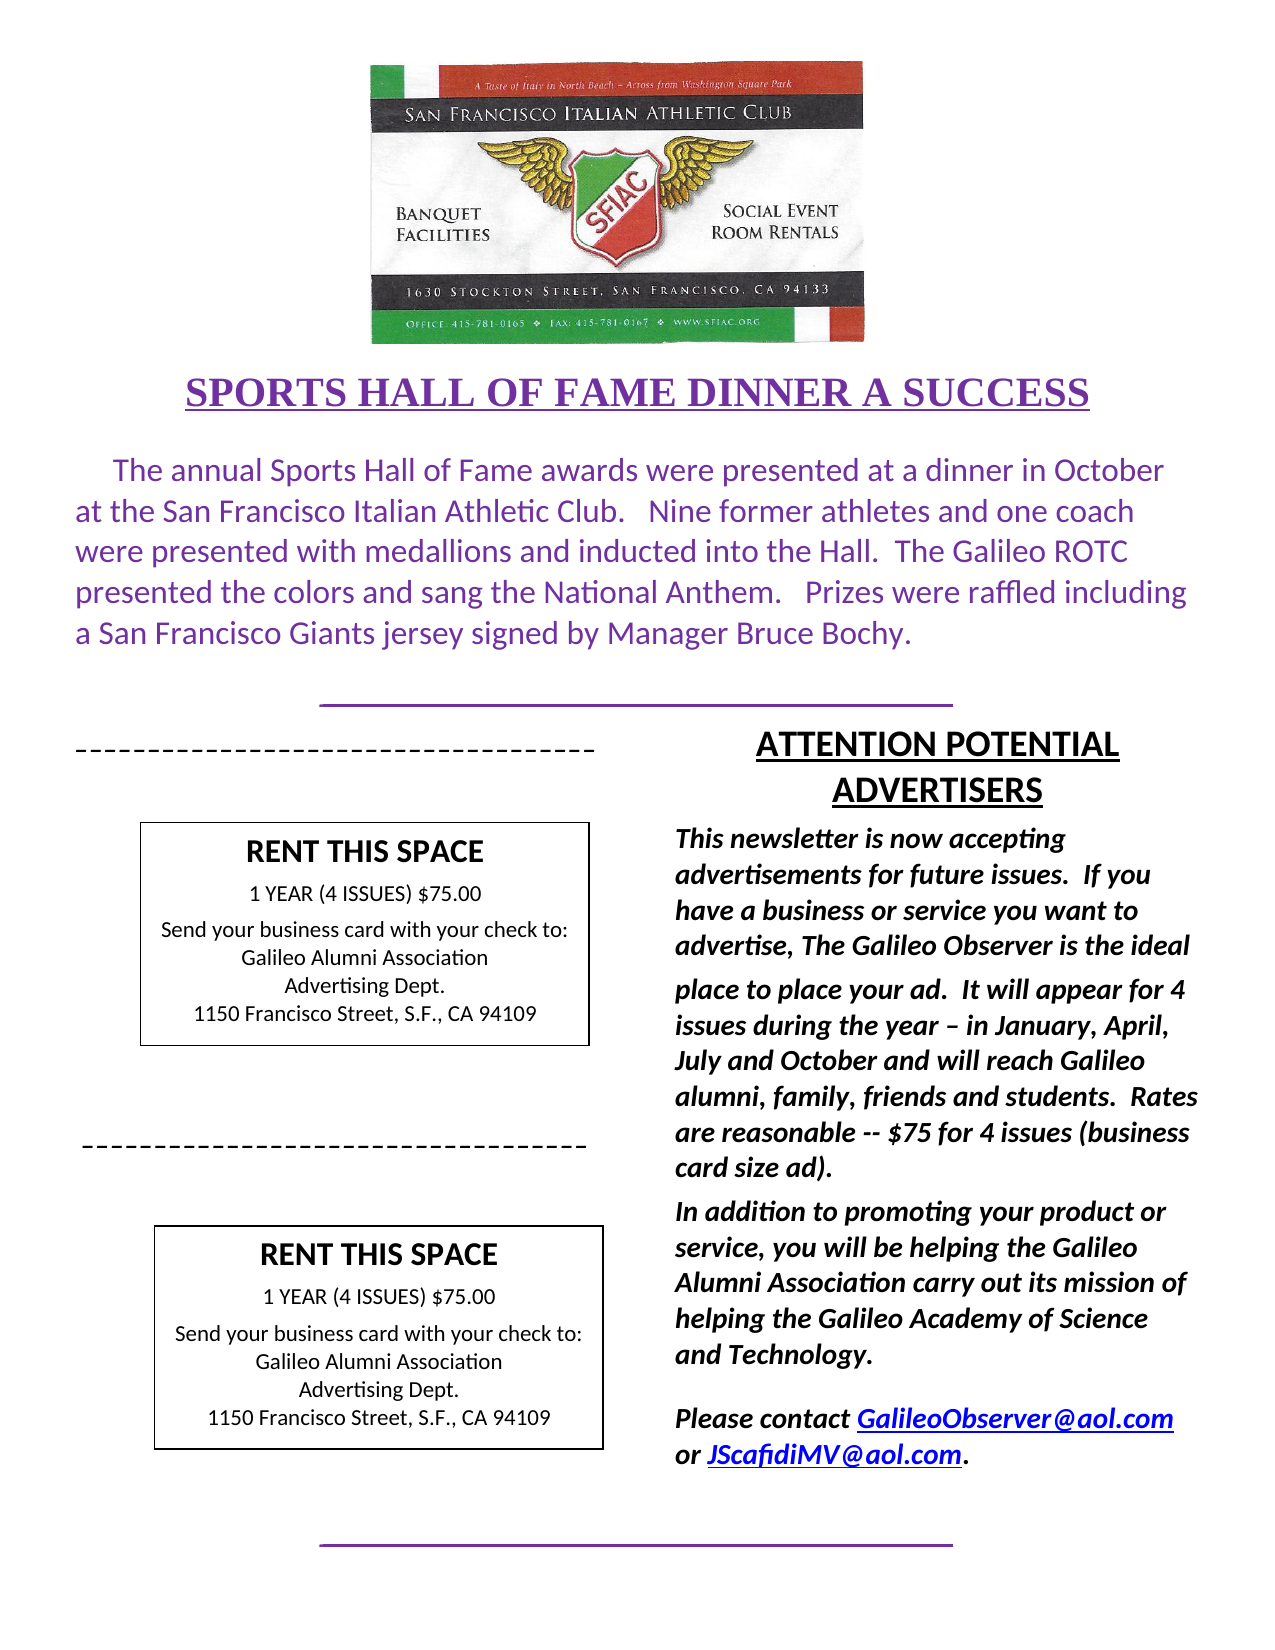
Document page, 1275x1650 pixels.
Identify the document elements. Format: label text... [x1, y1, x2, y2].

text Please contact GalileoObserver@aol.com or JScafidiMV@aol.com. [675, 1401, 1200, 1472]
text This newsletter is now accepting advertisements for future issues. If you have a business or service you want to advertise, The Galileo Observer is the ideal [675, 820, 1200, 963]
text ____________________________________ [75, 720, 600, 756]
picture [370, 61, 866, 344]
text SPORTS HALL OF FAME DINNER A SUCCESS [75, 367, 1200, 415]
text ATTENTION POTENTIAL ADVERTISERS [675, 720, 1200, 812]
text In addition to promoting your product or service, you will be helping the Galileo Alumni Association carry out its mission of helping the Galileo Academy of Science and Technology. [675, 1193, 1200, 1371]
text place to place your ad. It will appear for 4 issues during the year – in January, April, July and October and will reach Galileo alumni, family, friends and students. Rates are reasonable -- $75 for 4 issues (business card size ad). [675, 971, 1200, 1185]
text The annual Sports Hall of Fame awards were presented at a dinner in October at the San Francisco Italian Athletic Club. Nine former athletes and one coach were presented with medallions and inducted into the Hall. The Galileo ROTC presented the colors and sang the National Anthem. Prizes were raffled including a San Francisco Giants jersey signed by Manager Bruce Bochy. [75, 449, 1200, 653]
text __________________________________________ [75, 1501, 1200, 1552]
text __________________________________________ [75, 661, 1200, 712]
text ___________________________________ [75, 1116, 600, 1152]
